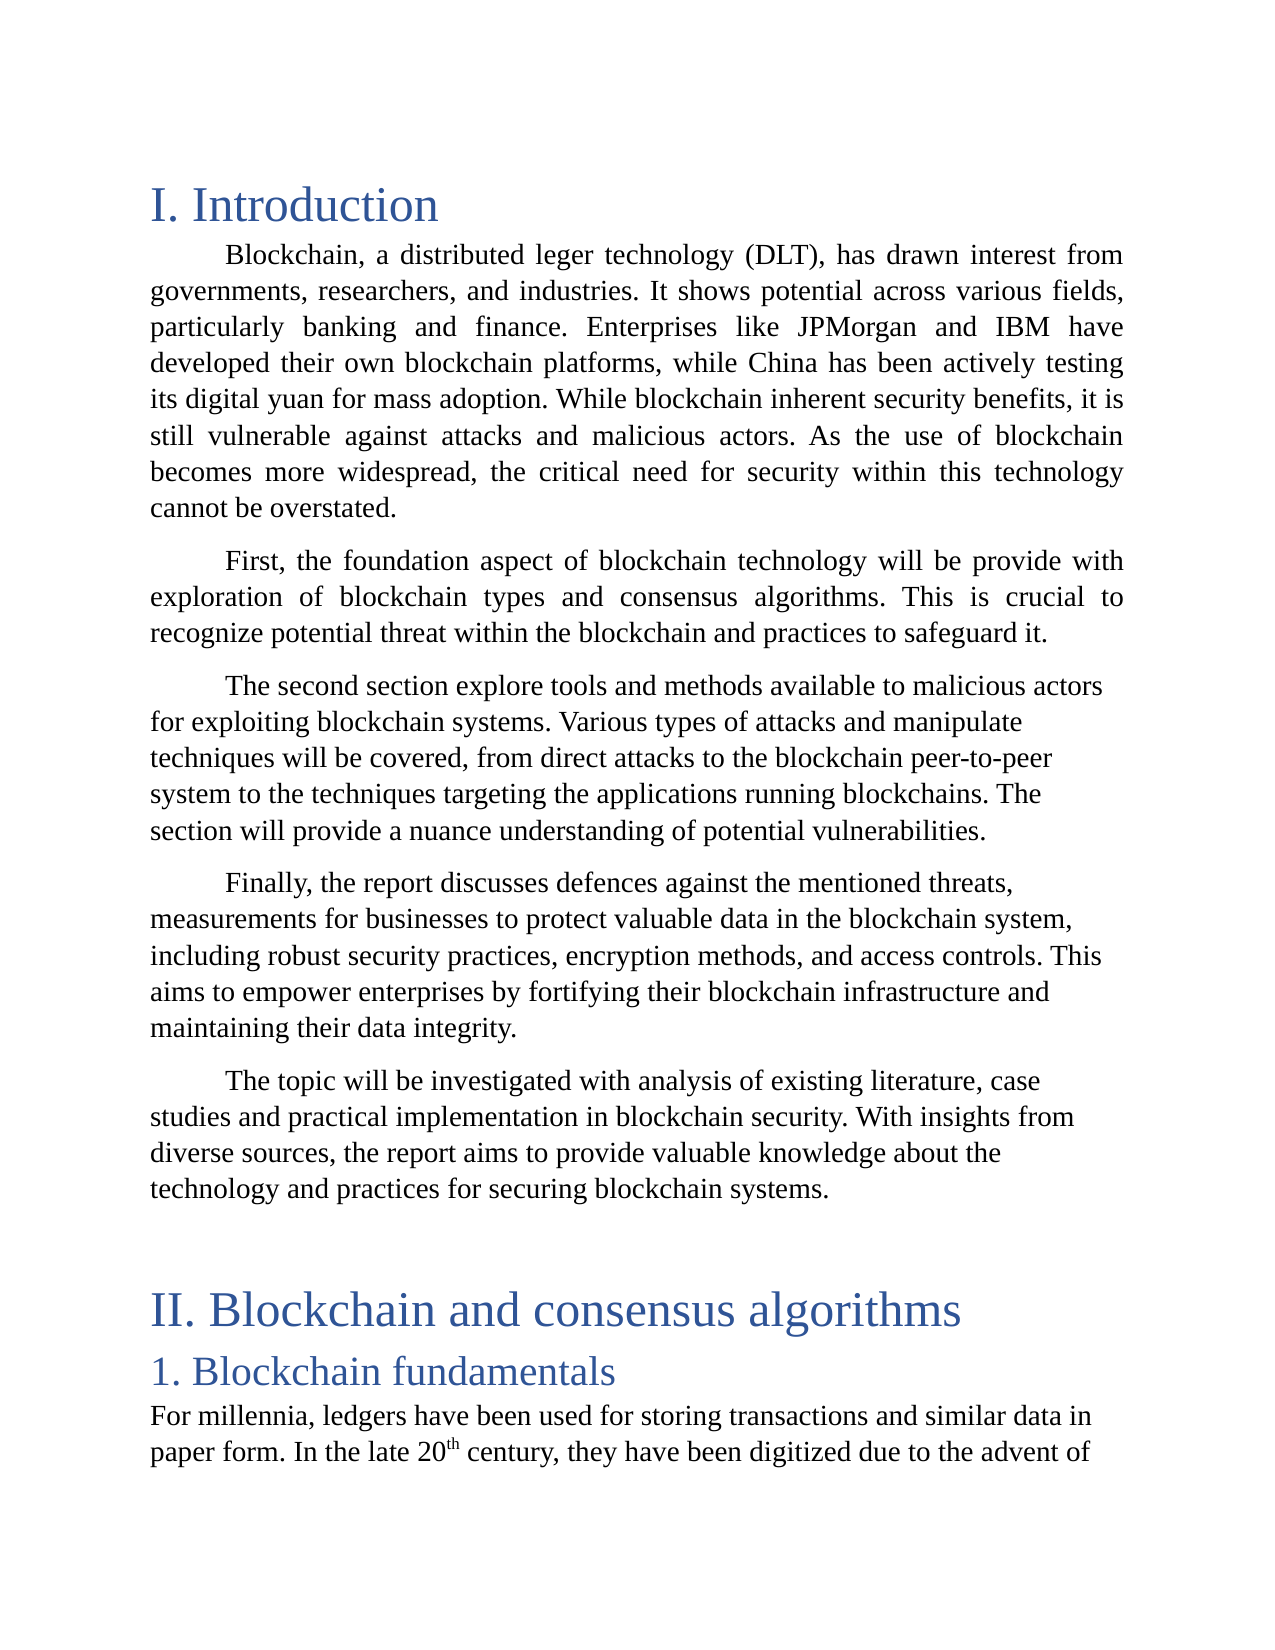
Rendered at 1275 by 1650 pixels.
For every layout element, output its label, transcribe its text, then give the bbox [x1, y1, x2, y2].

text The topic will be investigated with analysis of existing literature, case studies and practical implementation in blockchain security. With insights from diverse sources, the report aims to provide valuable knowledge about the technology and practices for securing blockchain systems. [150, 1063, 1125, 1205]
subtitle II. Blockchain and consensus algorithms [150, 1280, 1125, 1337]
subtitle 1. Blockchain fundamentals [150, 1346, 1125, 1394]
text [150, 1398, 1125, 1467]
text Blockchain, a distributed leger technology (DLT), has drawn interest from governments, researchers, and industries. It shows potential across various fields, particularly banking and finance. Enterprises like JPMorgan and IBM have developed their own blockchain platforms, while China has been actively testing its digital yuan for mass adoption. While blockchain inherent security benefits, it is still vulnerable against attacks and malicious actors. As the use of blockchain becomes more widespread, the critical need for security within this technology cannot be overstated. [150, 237, 1125, 524]
text Finally, the report discusses defences against the mentioned threats, measurements for businesses to protect valuable data in the blockchain system, including robust security practices, encryption methods, and access controls. This aims to empower enterprises by fortifying their blockchain infrastructure and maintaining their data integrity. [150, 865, 1125, 1043]
subtitle I. Introduction [150, 175, 1125, 232]
text First, the foundation aspect of blockchain technology will be provide with exploration of blockchain types and consensus algorithms. This is crucial to recognize potential threat within the blockchain and practices to safeguard it. [150, 543, 1125, 649]
text The second section explore tools and methods available to malicious actors for exploiting blockchain systems. Various types of attacks and manipulate techniques will be covered, from direct attacks to the blockchain peer-to-peer system to the techniques targeting the applications running blockchains. The section will provide a nuance understanding of potential vulnerabilities. [150, 668, 1125, 846]
